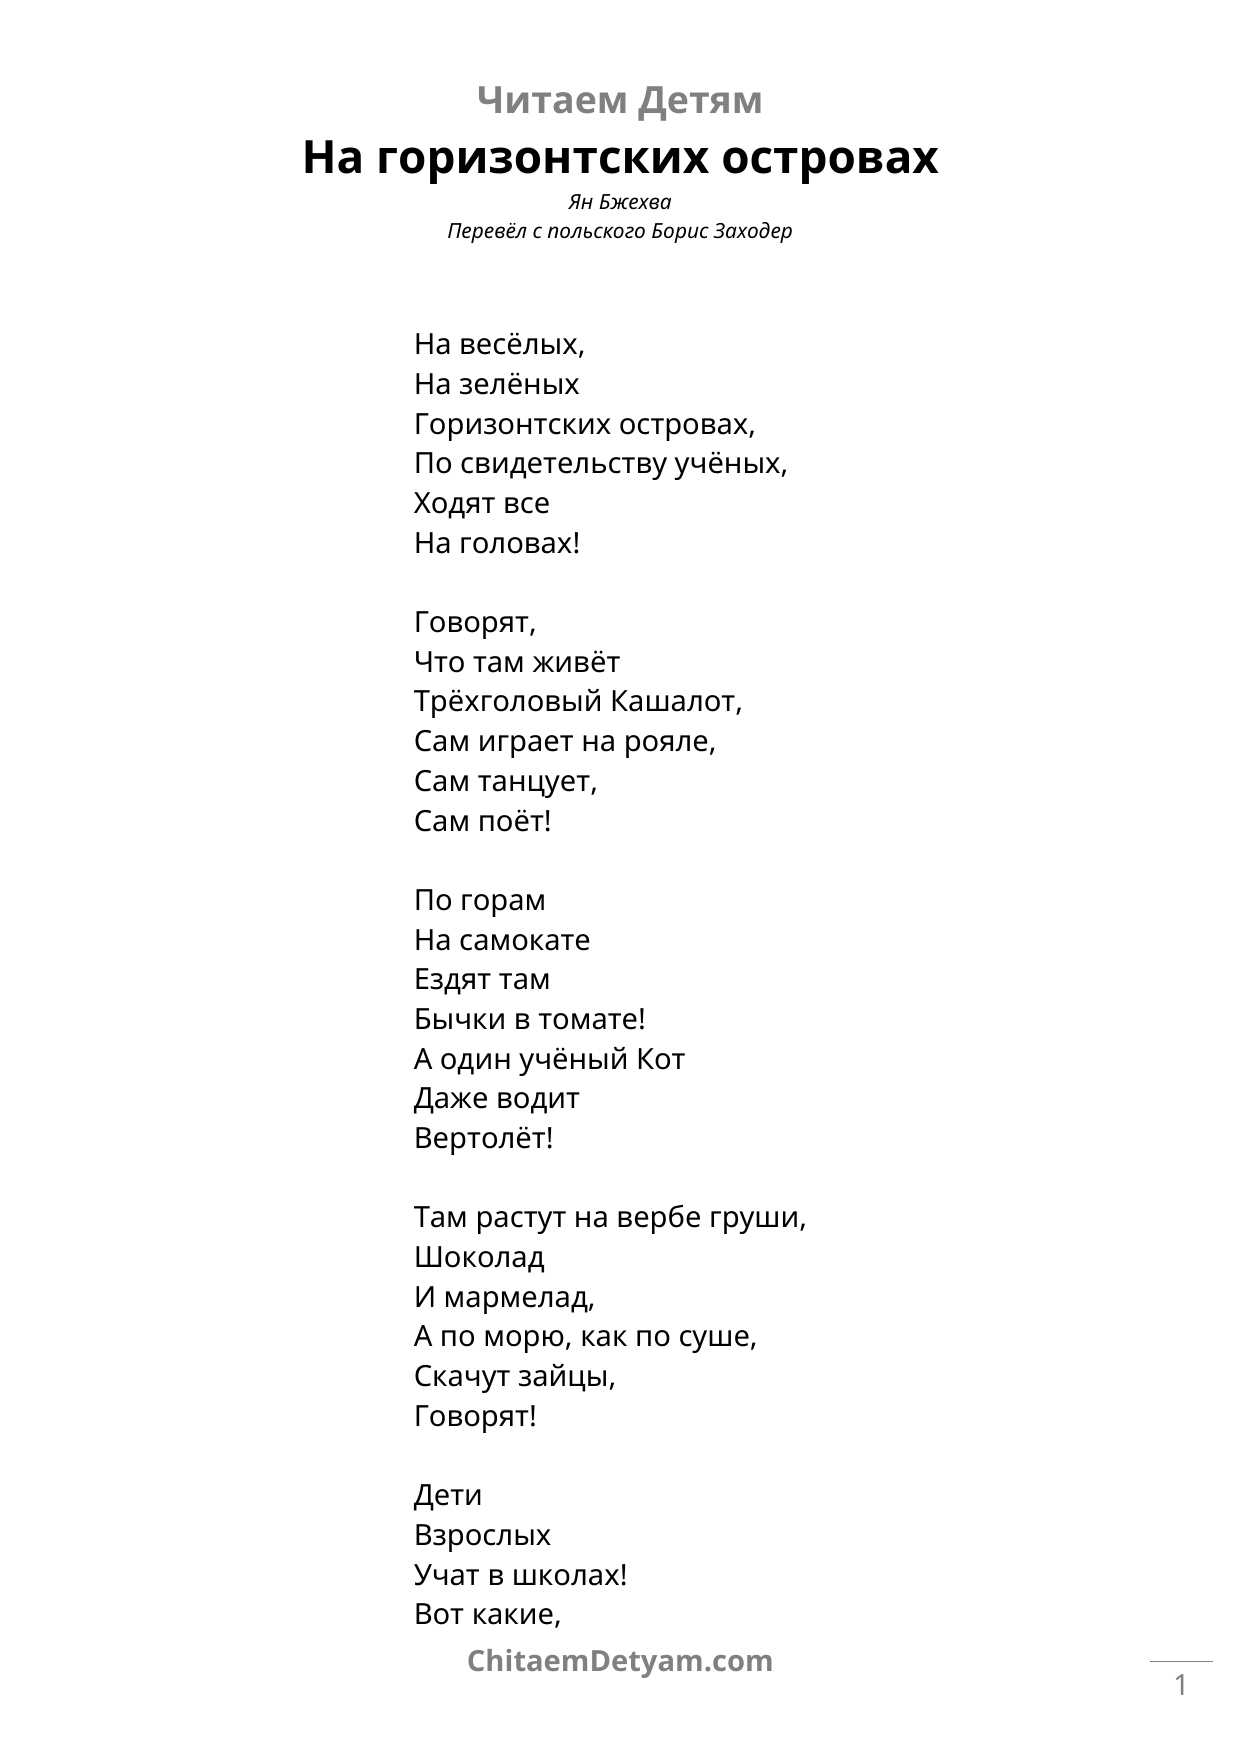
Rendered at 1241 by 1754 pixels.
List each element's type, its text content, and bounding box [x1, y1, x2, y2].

text Дети [413, 1474, 1122, 1514]
text По свидетельству учёных, [413, 443, 1122, 482]
text Там растут на вербе груши, [413, 1197, 1122, 1236]
text На весёлых, [413, 323, 1122, 363]
text Говорят! [413, 1395, 1122, 1435]
text Ходят все [413, 482, 1122, 522]
text Сам поёт! [413, 800, 1122, 839]
text Бычки в томате! [413, 998, 1122, 1038]
text А один учёный Кот [413, 1038, 1122, 1078]
text Трёхголовый Кашалот, [413, 681, 1122, 720]
text На зелёных [413, 363, 1122, 403]
text На горизонтских островах Ян Бжехва Перевёл с польского Борис Заходер [118, 125, 1122, 244]
text Вертолёт! [413, 1117, 1122, 1157]
text Даже водит [413, 1078, 1122, 1117]
text А по морю, как по суше, [413, 1316, 1122, 1355]
text Горизонтских островах, [413, 403, 1122, 443]
text На самокате [413, 919, 1122, 958]
text Учат в школах! [413, 1554, 1122, 1593]
text Сам играет на рояле, [413, 720, 1122, 760]
text Сам танцует, [413, 760, 1122, 800]
text Вот какие, [413, 1593, 1122, 1633]
text Ездят там [413, 958, 1122, 998]
text И мармелад, [413, 1276, 1122, 1316]
text Говорят, [413, 601, 1122, 641]
text По горам [413, 879, 1122, 919]
text Скачут зайцы, [413, 1355, 1122, 1395]
text На головах! [413, 522, 1122, 562]
text Взрослых [413, 1514, 1122, 1554]
text Шоколад [413, 1236, 1122, 1276]
text Что там живёт [413, 641, 1122, 681]
